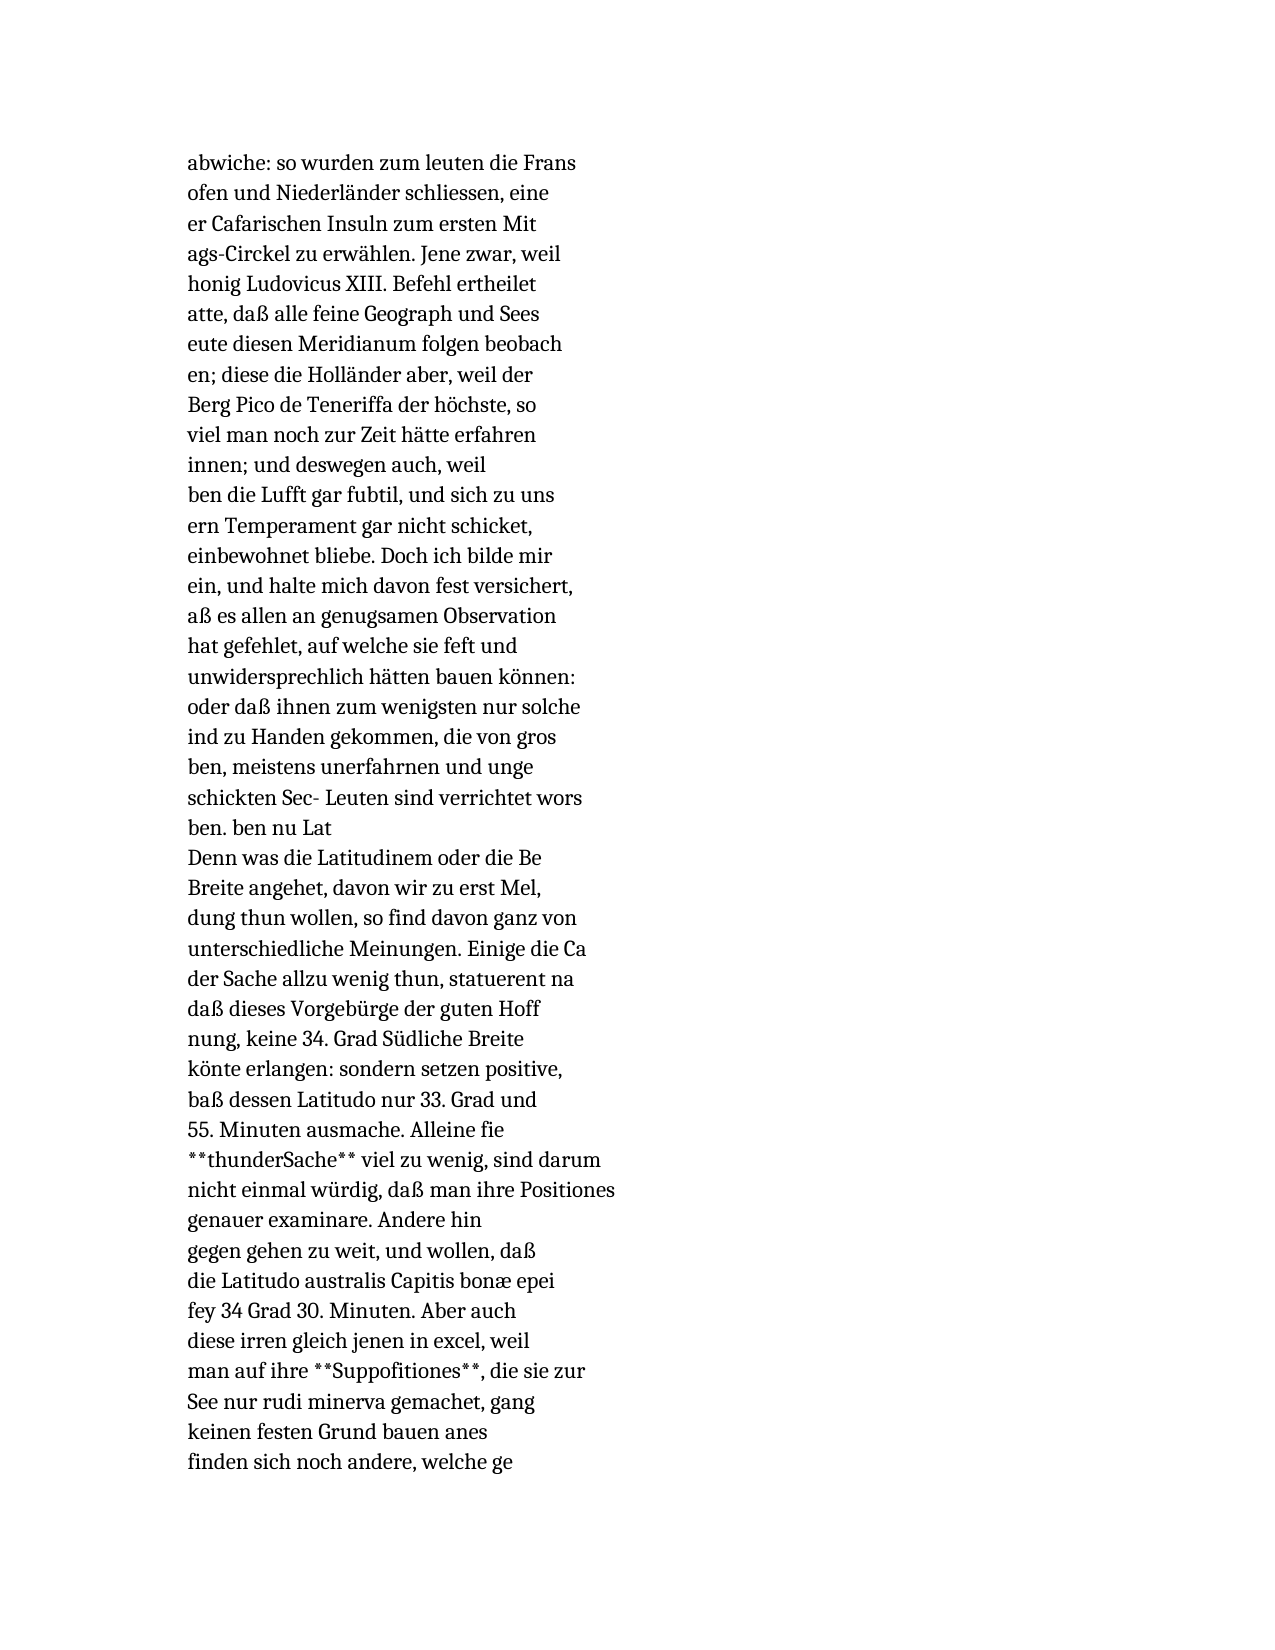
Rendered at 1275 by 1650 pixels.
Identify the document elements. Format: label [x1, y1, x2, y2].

text [187, 150, 1087, 1475]
